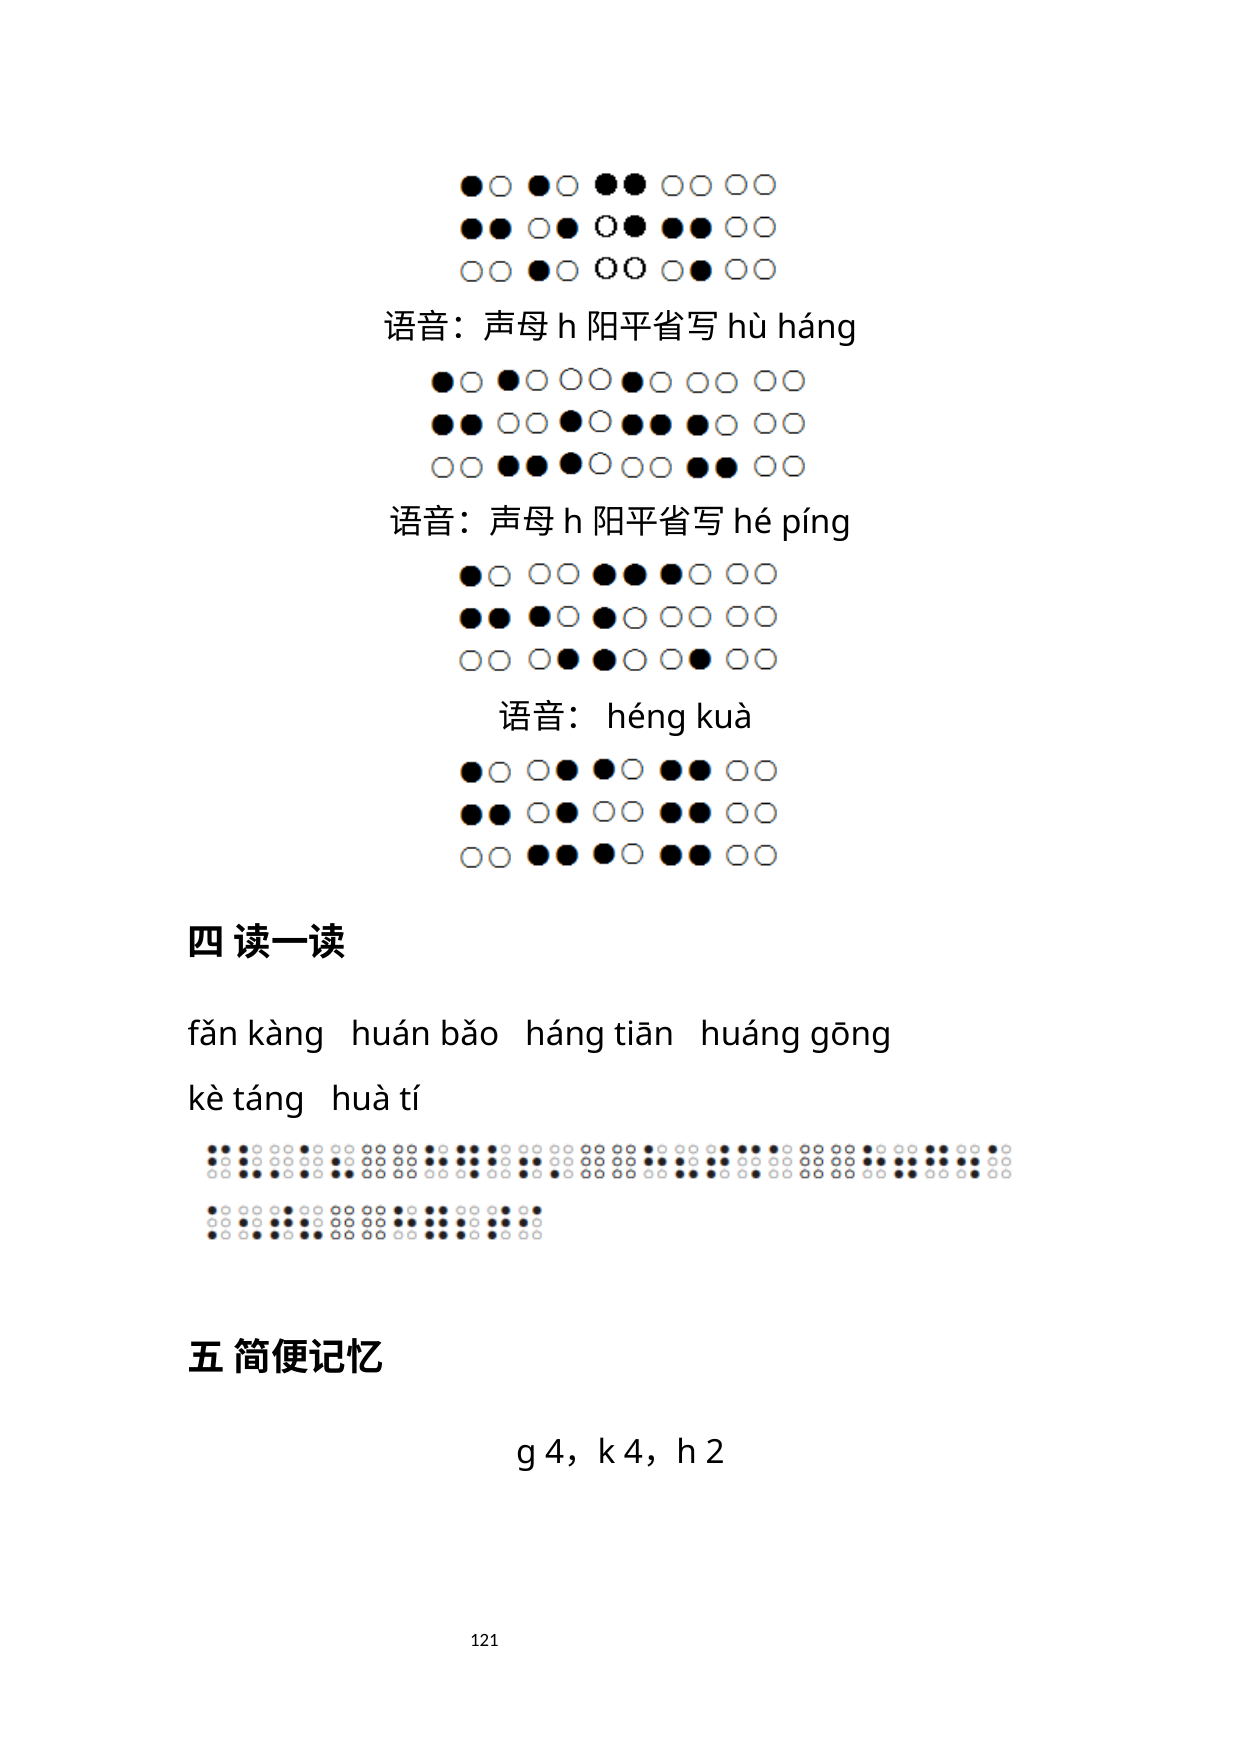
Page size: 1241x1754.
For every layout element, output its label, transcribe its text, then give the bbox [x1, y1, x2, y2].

text fǎn kàng huán bǎo háng tiān huáng gōng [187, 1000, 1053, 1065]
text 语音：声母h 阳平省写 hé píng [187, 487, 1053, 552]
picture [427, 361, 813, 483]
subtitle 五 简便记忆 [187, 1322, 1053, 1387]
picture [455, 558, 785, 676]
picture [456, 168, 784, 286]
text 语音：声母h 阳平省写 hù háng [187, 292, 1053, 357]
text 语音： héng kuà [198, 682, 1053, 747]
text g 4，k 4，h 2 [187, 1416, 1053, 1481]
text kè táng huà tí [187, 1065, 1053, 1130]
subtitle 四 读一读 [187, 906, 1053, 971]
picture [456, 751, 785, 873]
picture [187, 1130, 1030, 1249]
